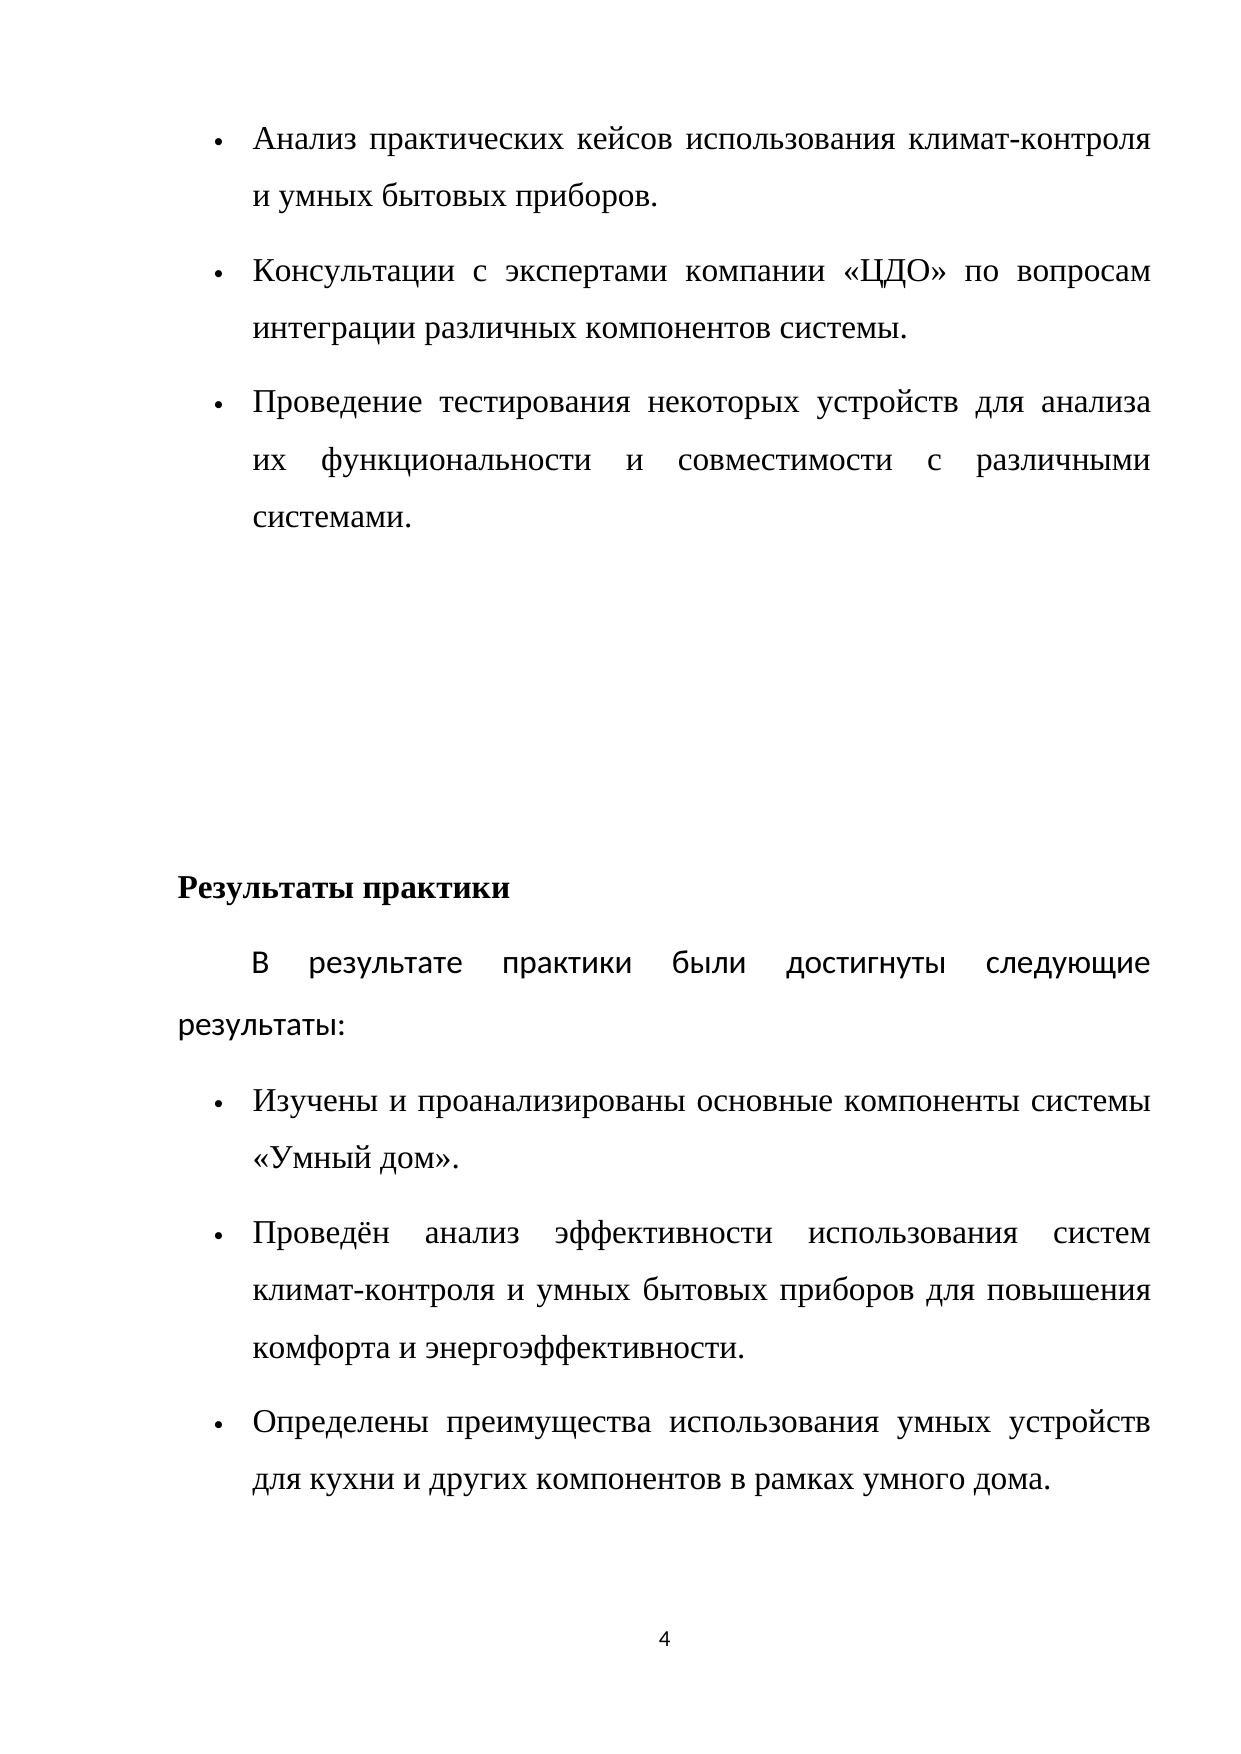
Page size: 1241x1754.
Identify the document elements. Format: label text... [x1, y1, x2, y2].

list Консультации с экспертами компании «ЦДО» по вопросам интеграции различных компонентов системы. [215, 250, 1152, 346]
list Анализ практических кейсов использования климат-контроля и умных бытовых приборов. [215, 118, 1152, 214]
text В результате практики были достигнуты следующие результаты: [177, 941, 1152, 1043]
list Проведён анализ эффективности использования систем климат-контроля и умных бытовых приборов для повышения комфорта и энергоэффективности. [215, 1212, 1152, 1365]
list Изучены и проанализированы основные компоненты системы «Умный дом». [215, 1080, 1152, 1176]
list Определены преимущества использования умных устройств для кухни и других компонентов в рамках умного дома. [215, 1401, 1152, 1497]
text Результаты практики [177, 867, 1152, 906]
list Проведение тестирования некоторых устройств для анализа их функциональности и совместимости с различными системами. [215, 381, 1152, 535]
